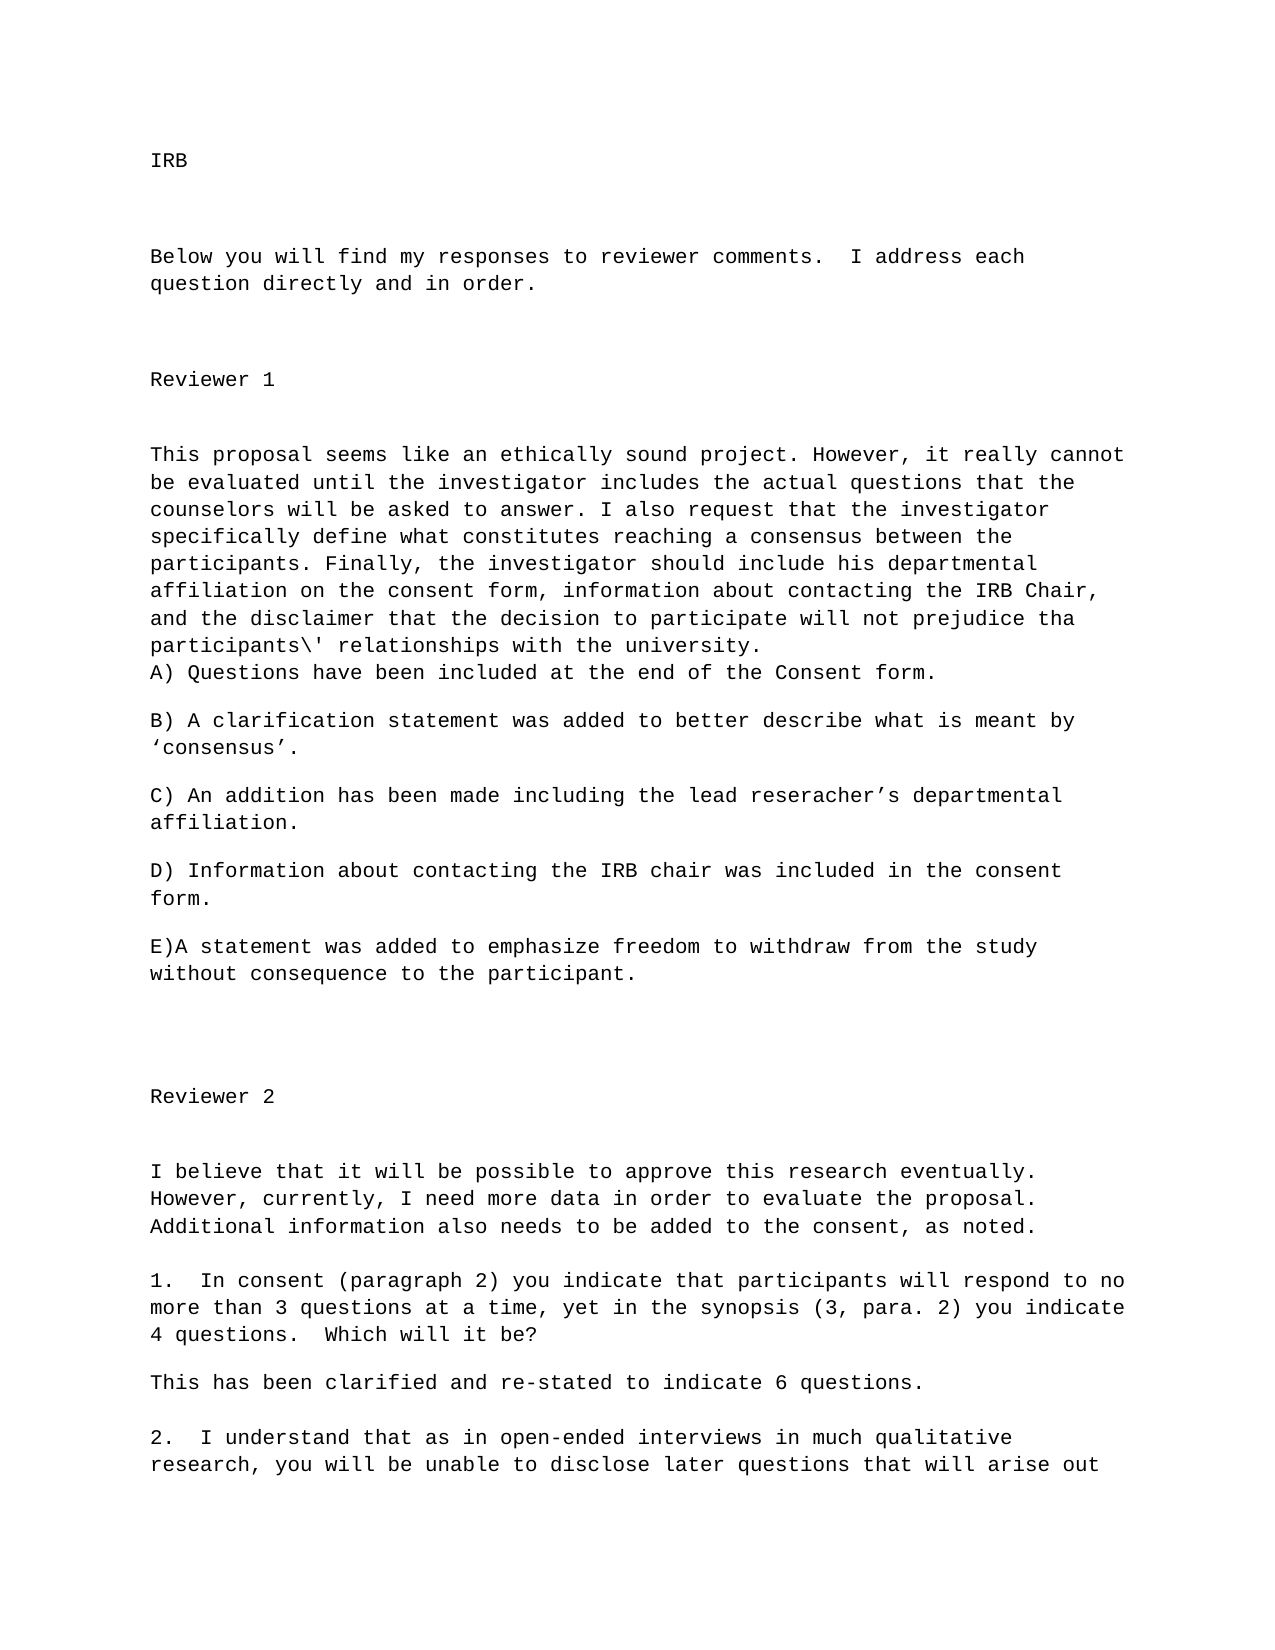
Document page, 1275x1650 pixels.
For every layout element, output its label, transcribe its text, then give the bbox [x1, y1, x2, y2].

text Reviewer 2 [150, 1059, 1125, 1110]
text IRB [150, 150, 1125, 174]
text D) Information about contacting the IRB chair was included in the consent form. [150, 860, 1125, 911]
text Reviewer 1 [150, 369, 1125, 393]
text B) A clarification statement was added to better describe what is meant by ‘consensus’. [150, 710, 1125, 761]
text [150, 1372, 1125, 1478]
text Below you will find my responses to reviewer comments. I address each question directly and in order. [150, 246, 1125, 297]
text E)A statement was added to emphasize freedom to withdraw from the study without consequence to the participant. [150, 936, 1125, 986]
text I believe that it will be possible to approve this research eventually. However, currently, I need more data in order to evaluate the proposal. Additional information also needs to be added to the consent, as noted. 1. In consent (paragraph 2) you indicate that participants will respond to no more than 3 questions at a time, yet in the synopsis (3, para. 2) you indicate 4 questions. Which will it be? [150, 1134, 1125, 1348]
text C) An addition has been made including the lead reseracher’s departmental affiliation. [150, 785, 1125, 836]
text This proposal seems like an ethically sound project. However, it really cannot be evaluated until the investigator includes the actual questions that the counselors will be asked to answer. I also request that the investigator specifically define what constitutes reaching a consensus between the participants. Finally, the investigator should include his departmental affiliation on the consent form, information about contacting the IRB Chair, and the disclaimer that the decision to participate will not prejudice tha participants\' relationships with the university. A) Questions have been included at the end of the Consent form. [150, 417, 1125, 686]
